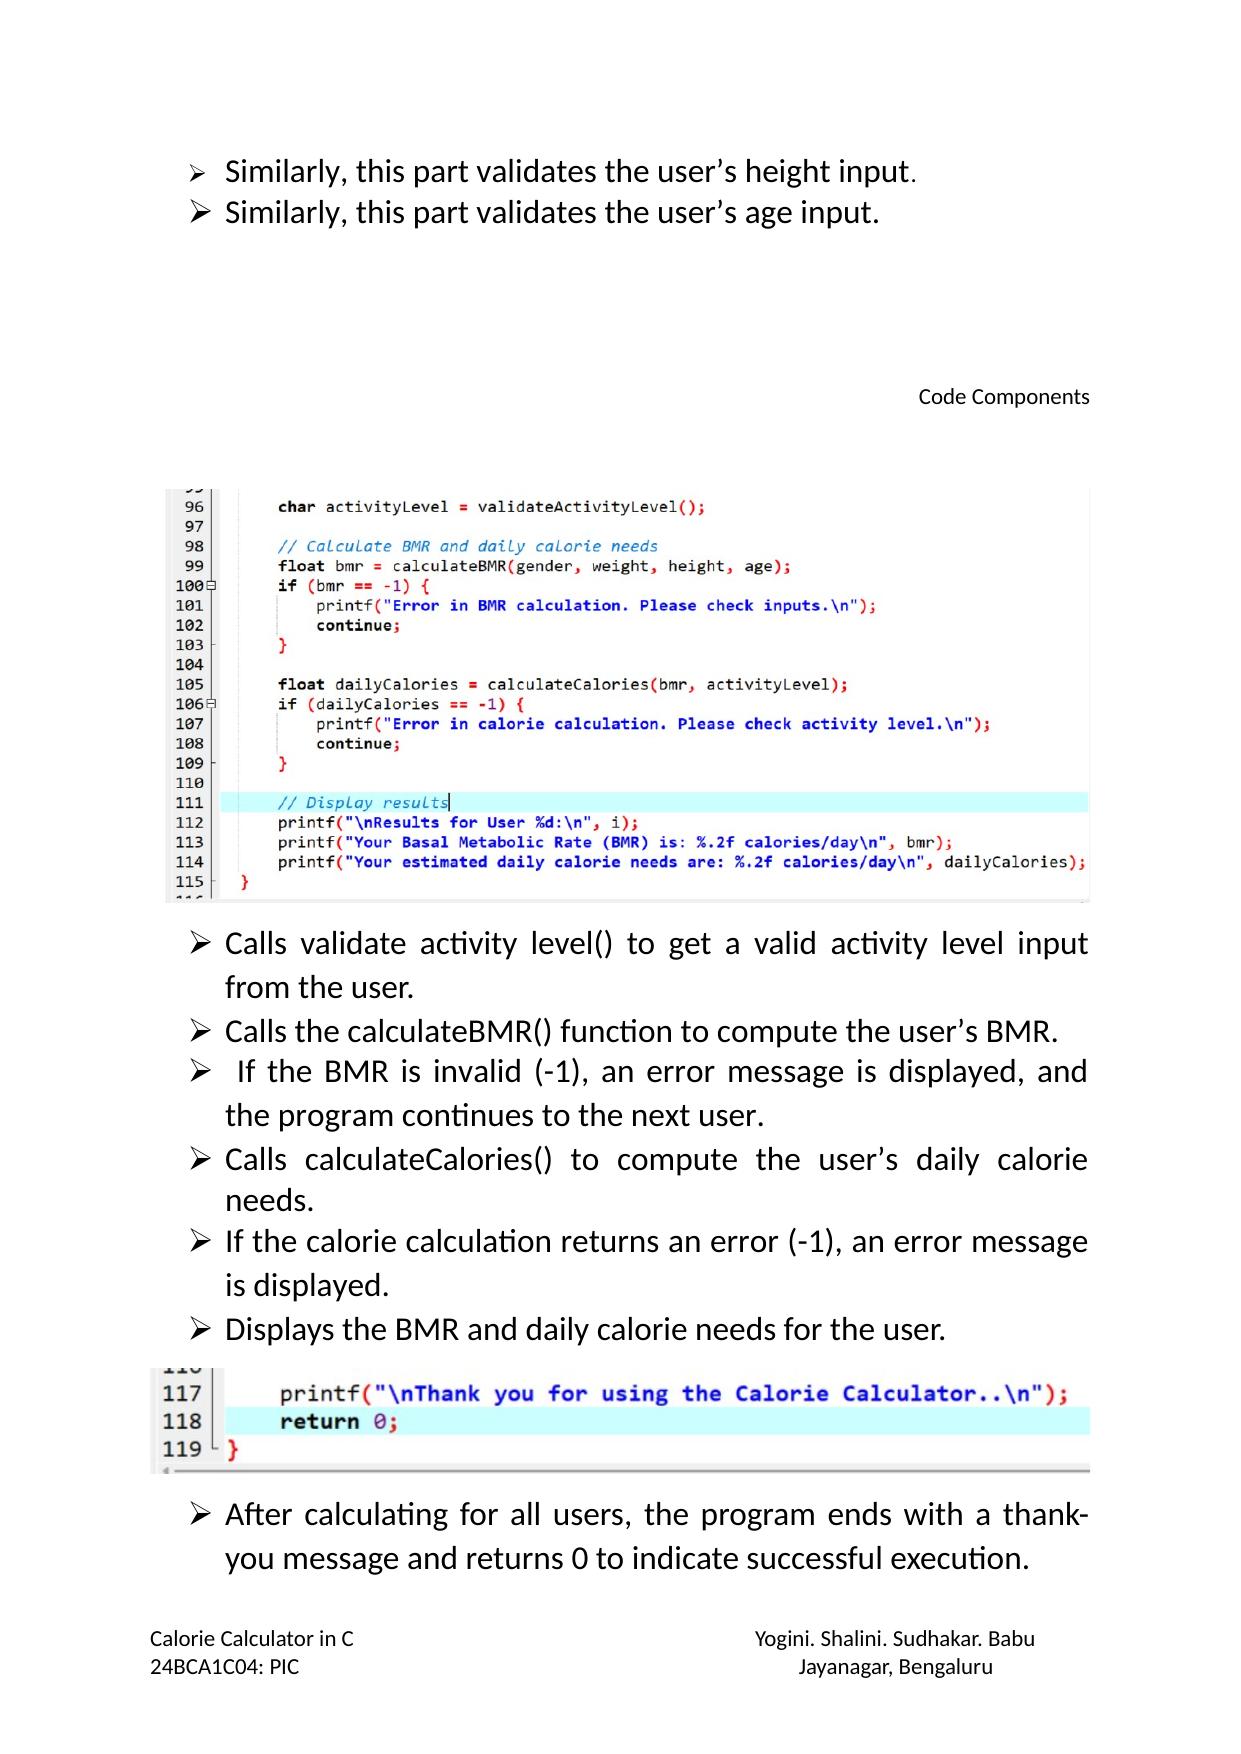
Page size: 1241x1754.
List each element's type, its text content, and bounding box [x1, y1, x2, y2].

text Code Components [150, 382, 1090, 410]
list If the BMR is invalid (-1), an error message is displayed, and the program continues to the next user. [187, 1050, 1090, 1135]
list Calls the calculateBMR() function to compute the user’s BMR. [187, 1009, 1090, 1050]
picture [150, 1368, 1091, 1474]
list After calculating for all users, the program ends with a thank-you message and returns 0 to indicate successful execution. [187, 1493, 1090, 1577]
list Similarly, this part validates the user’s height input. [187, 150, 1090, 191]
list If the calorie calculation returns an error (-1), an error message is displayed. [187, 1220, 1090, 1304]
picture [150, 489, 1091, 903]
list Similarly, this part validates the user’s age input. [187, 191, 1090, 231]
list Displays the BMR and daily calorie needs for the user. [187, 1308, 1090, 1348]
list Calls validate activity level() to get a valid activity level input from the user. [187, 922, 1090, 1006]
list Calls calculateCalories() to compute the user’s daily calorie needs. [187, 1138, 1090, 1220]
